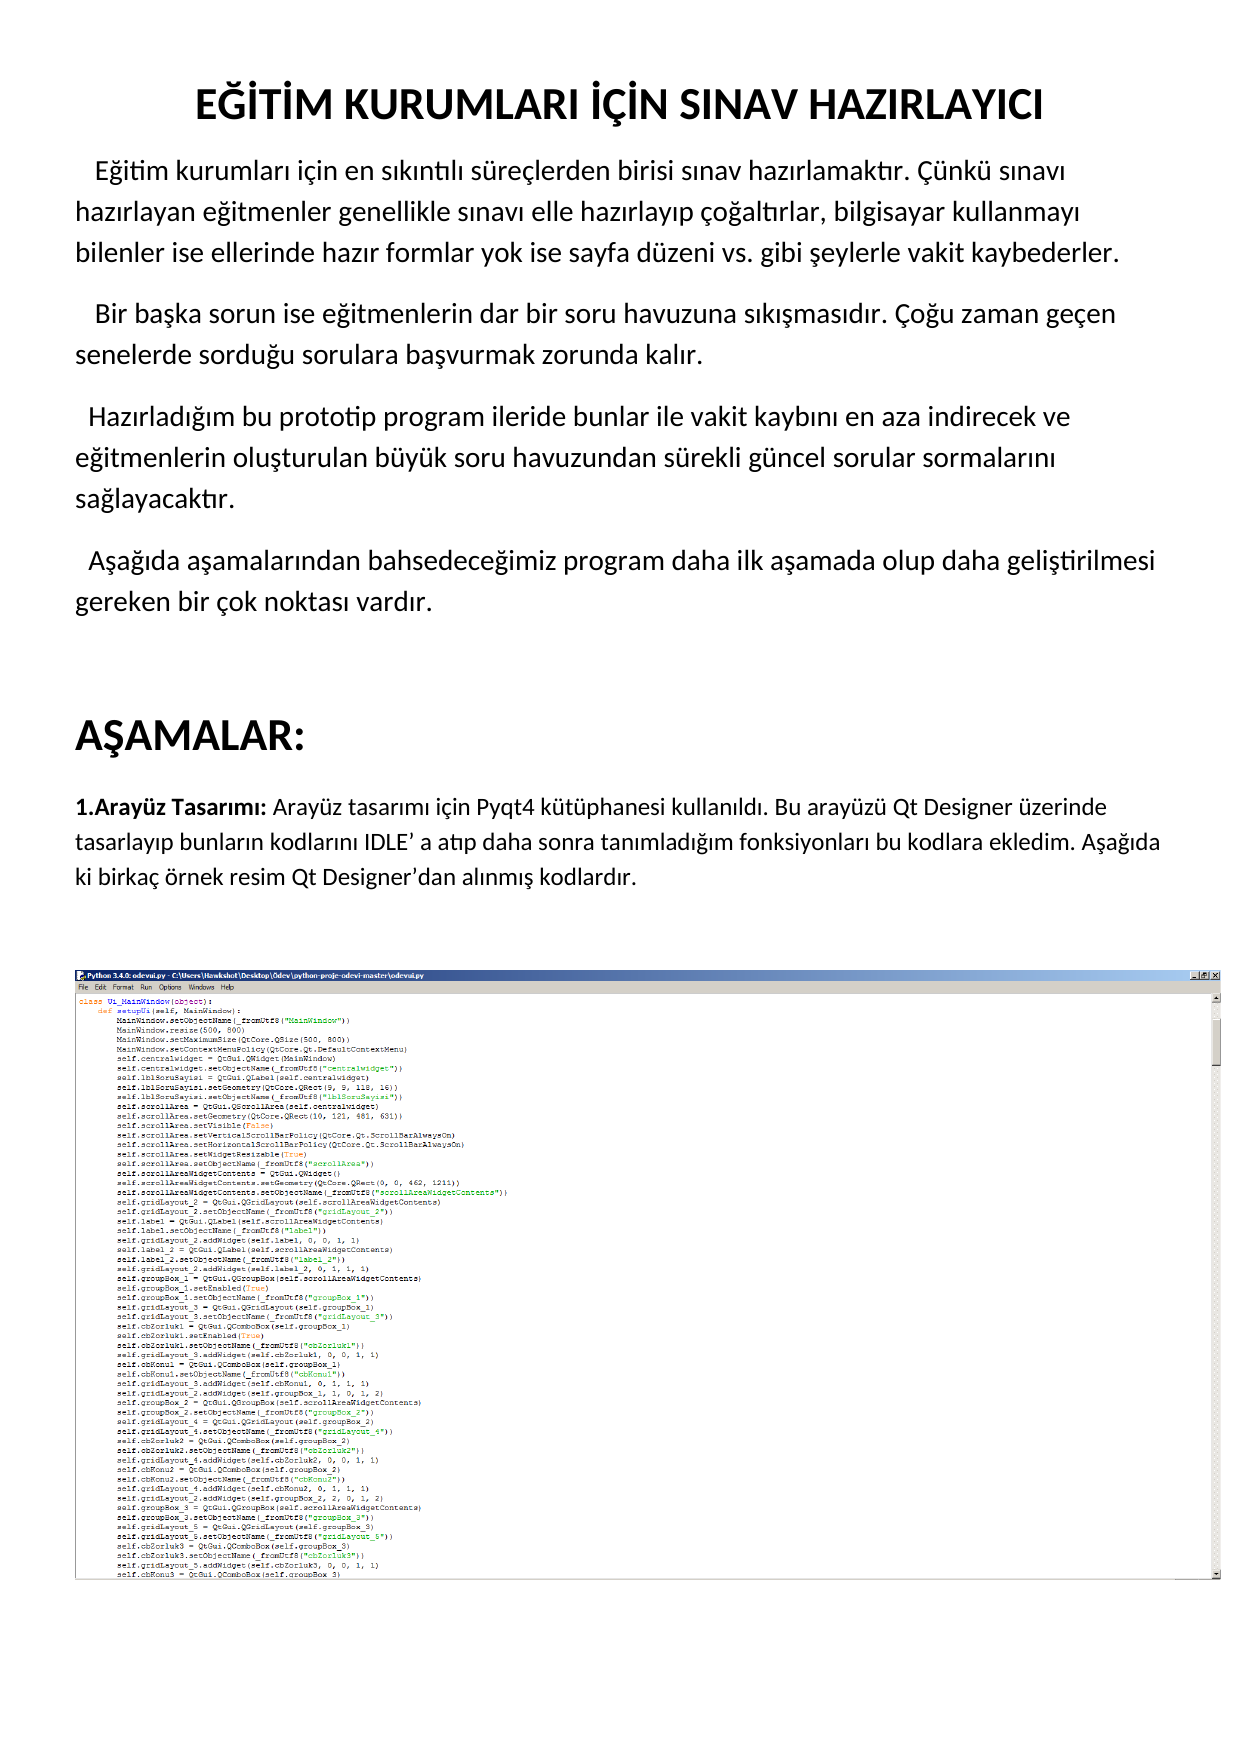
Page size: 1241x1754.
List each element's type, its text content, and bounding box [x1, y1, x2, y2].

text Hazırladığım bu prototip program ileride bunlar ile vakit kaybını en aza indirecek ve eğitmenlerin oluşturulan büyük soru havuzundan sürekli güncel sorular sormalarını sağlayacaktır. [75, 398, 1165, 516]
text EĞİTİM KURUMLARI İÇİN SINAV HAZIRLAYICI [75, 75, 1165, 131]
text Aşağıda aşamalarından bahsedeceğimiz program daha ilk aşamada olup daha geliştirilmesi gereken bir çok noktası vardır. [75, 542, 1165, 618]
text Bir başka sorun ise eğitmenlerin dar bir soru havuzuna sıkışmasıdır. Çoğu zaman geçen senelerde sorduğu sorulara başvurmak zorunda kalır. [75, 295, 1165, 372]
text AŞAMALAR: [75, 706, 1165, 762]
text 1.Arayüz Tasarımı: Arayüz tasarımı için Pyqt4 kütüphanesi kullanıldı. Bu arayüzü Qt Designer üzerinde tasarlayıp bunların kodlarını IDLE’ a atıp daha sonra tanımladığım fonksiyonları bu kodlara ekledim. Aşağıda ki birkaç örnek resim Qt Designer’dan alınmış kodlardır. [75, 791, 1165, 892]
picture [75, 970, 1221, 1580]
text Eğitim kurumları için en sıkıntılı süreçlerden birisi sınav hazırlamaktır. Çünkü sınavı hazırlayan eğitmenler genellikle sınavı elle hazırlayıp çoğaltırlar, bilgisayar kullanmayı bilenler ise ellerinde hazır formlar yok ise sayfa düzeni vs. gibi şeylerle vakit kaybederler. [75, 152, 1165, 269]
